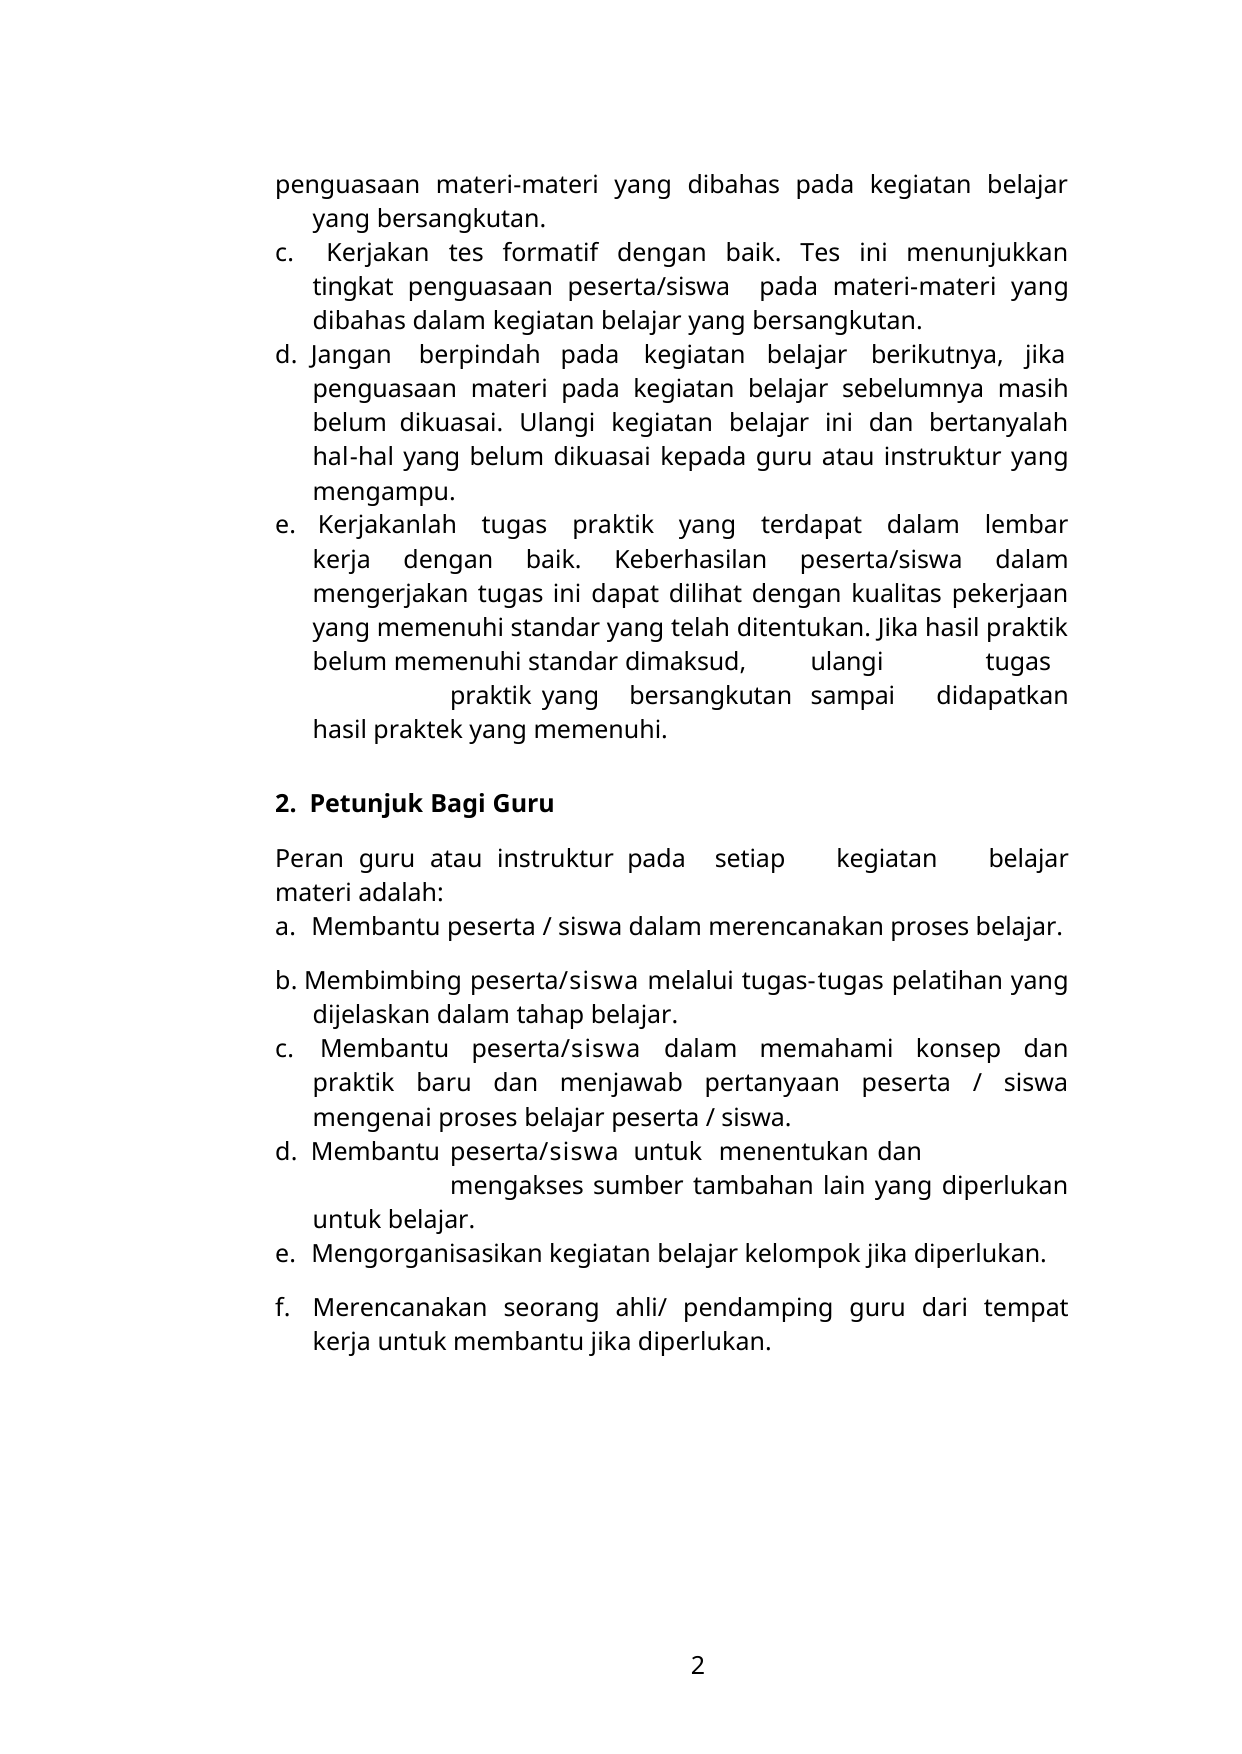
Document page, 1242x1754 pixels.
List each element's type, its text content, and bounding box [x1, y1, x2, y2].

text e. Mengorganisasikan kegiatan belajar kelompok jika diperlukan. [275, 1235, 1075, 1269]
text d. Jangan berpindah pada kegiatan belajar berikutnya, jika penguasaan materi pada kegiatan belajar sebelumnya masih belum dikuasai. Ulangi kegiatan belajar ini dan bertanyalah hal-hal yang belum dikuasai kepada guru atau instruktur yang mengampu. [275, 337, 1068, 507]
text penguasaan materi-materi yang dibahas pada kegiatan belajar yang bersangkutan. [275, 167, 1068, 235]
text f. Merencanakan seorang ahli/ pendamping guru dari tempat kerja untuk membantu jika diperlukan. [275, 1290, 1068, 1358]
text e. Kerjakanlah tugas praktik yang terdapat dalam lembar kerja dengan baik. Keberhasilan peserta/siswa dalam mengerjakan tugas ini dapat dilihat dengan kualitas pekerjaan yang memenuhi standar yang telah ditentukan. Jika hasil praktik belum memenuhi standar dimaksud, ulangi tugas praktik yang bersangkutan sampai didapatkan hasil praktek yang memenuhi. [275, 507, 1068, 746]
text Peran guru atau instruktur pada setiap kegiatan belajar materi adalah: [275, 840, 1068, 908]
text c. Membantu peserta/siswa dalam memahami konsep dan praktik baru dan menjawab pertanyaan peserta / siswa mengenai proses belajar peserta / siswa. [275, 1031, 1068, 1133]
text c. Kerjakan tes formatif dengan baik. Tes ini menunjukkan tingkat penguasaan peserta/siswa pada materi-materi yang dibahas dalam kegiatan belajar yang bersangkutan. [275, 235, 1068, 337]
text b. Membimbing peserta/siswa melalui tugas-tugas pelatihan yang dijelaskan dalam tahap belajar. [275, 963, 1068, 1031]
text d. Membantu peserta/siswa untuk menentukan dan mengakses sumber tambahan lain yang diperlukan untuk belajar. [275, 1133, 1068, 1235]
text 2. Petunjuk Bagi Guru [275, 786, 1075, 820]
text a. Membantu peserta / siswa dalam merencanakan proses belajar. [275, 908, 1075, 942]
